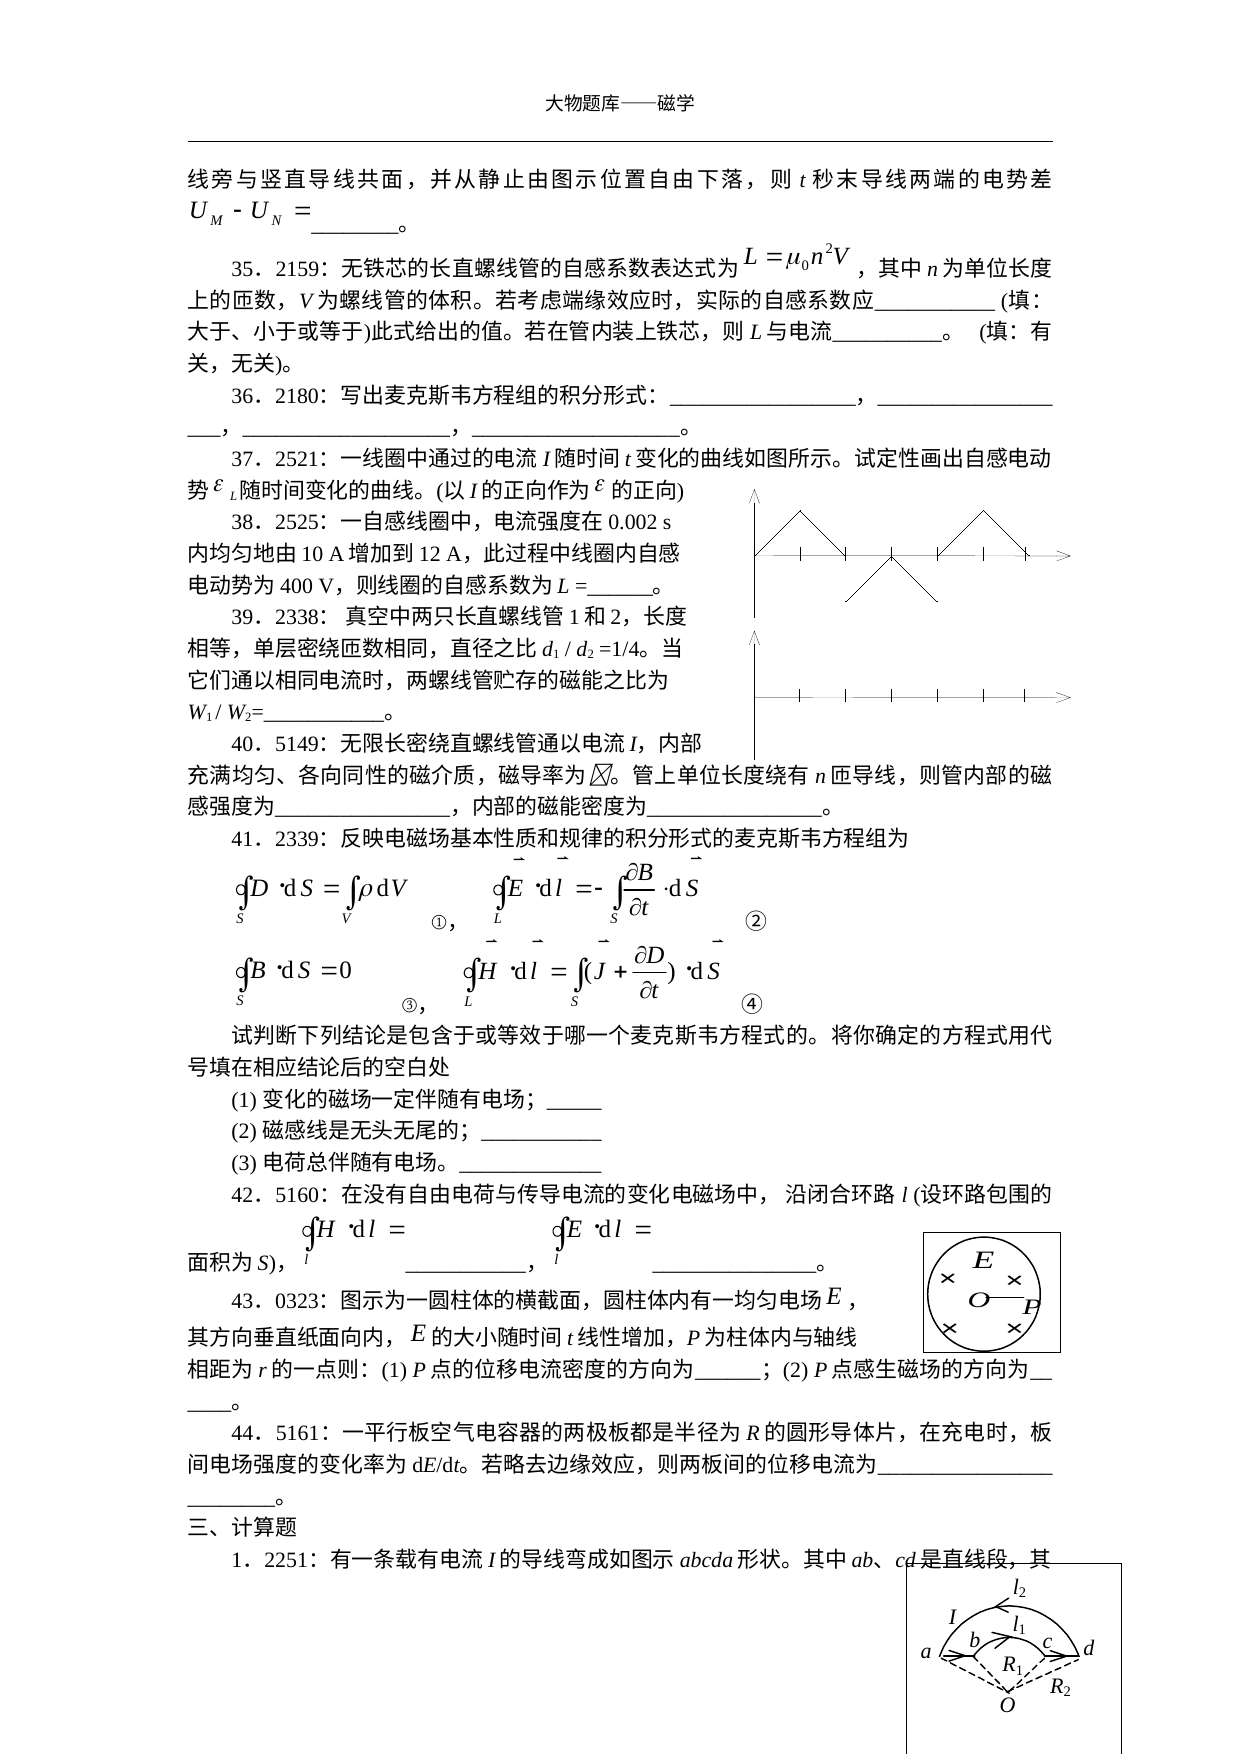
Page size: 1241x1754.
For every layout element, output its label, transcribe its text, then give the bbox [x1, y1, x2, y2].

text ①， ② [187, 853, 1053, 936]
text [187, 162, 1053, 237]
text 39．2338： 真空中两只长直螺线管1和2，长度 [187, 599, 1053, 631]
text (2) 磁感线是无头无尾的；___________ [187, 1113, 1053, 1145]
text 37．2521：一线圈中通过的电流I随时间t变化的曲线如图所示。试定性画出自感电动势L随时间变化的曲线。(以I的正向作为的正向) [187, 441, 1053, 504]
text 42．5160：在没有自由电荷与传导电流的变化电磁场中， 沿闭合环路l (设环路包围的面积为S)，___________，_______________。 [187, 1177, 1053, 1277]
text 相距为r的一点则：(1) P点的位移电流密度的方向为______；(2) P点感生磁场的方向为______。 [187, 1352, 1053, 1415]
text 三、计算题 [187, 1510, 1053, 1542]
text W1 / W2=___________。 [187, 694, 1053, 726]
text 41．2339：反映电磁场基本性质和规律的积分形式的麦克斯韦方程组为 [187, 821, 1053, 853]
text 35．2159：无铁芯的长直螺线管的自感系数表达式为，其中n为单位长度上的匝数，V为螺线管的体积。若考虑端缘效应时，实际的自感系数应___________ (填：大于、小于或等于)此式给出的值。若在管内装上铁芯，则L与电流__________。 (填：有关，无关)。 [187, 237, 1053, 378]
text 内均匀地由增加到，此过程中线圈内自感 [187, 536, 1053, 568]
text ③， ④ [187, 936, 1053, 1018]
text (1) 变化的磁场一定伴随有电场；_____ [187, 1082, 1053, 1113]
text 44．5161：一平行板空气电容器的两极板都是半径为R的圆形导体片，在充电时，板间电场强度的变化率为dE/dt。若略去边缘效应，则两板间的位移电流为________________________。 [187, 1415, 1053, 1510]
text 43．0323：图示为一圆柱体的横截面，圆柱体内有一均匀电场， [187, 1277, 1053, 1314]
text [187, 1542, 1053, 1574]
text 38．2525：一自感线圈中，电流强度在 0.002 s [187, 504, 1053, 536]
text 36．2180：写出麦克斯韦方程组的积分形式：_________________，___________________，___________________，___________________。 [187, 378, 1053, 441]
text 电动势为 400 V，则线圈的自感系数为L =______。 [187, 568, 1053, 599]
text (3) 电荷总伴随有电场。_____________ [187, 1145, 1053, 1177]
text 相等，单层密绕匝数相同，直径之比d1 / d2 =1/4。当 [187, 631, 1053, 663]
text 40．5149：无限长密绕直螺线管通以电流I，内部 [187, 726, 1053, 758]
text 它们通以相同电流时，两螺线管贮存的磁能之比为 [187, 663, 1053, 694]
text 试判断下列结论是包含于或等效于哪一个麦克斯韦方程式的。将你确定的方程式用代号填在相应结论后的空白处 [187, 1018, 1053, 1082]
text 充满均匀、各向同性的磁介质，磁导率为。管上单位长度绕有n匝导线，则管内部的磁感强度为________________，内部的磁能密度为________________。 [187, 758, 1053, 821]
text 其方向垂直纸面向内，的大小随时间t线性增加，P为柱体内与轴线 [187, 1314, 1053, 1352]
